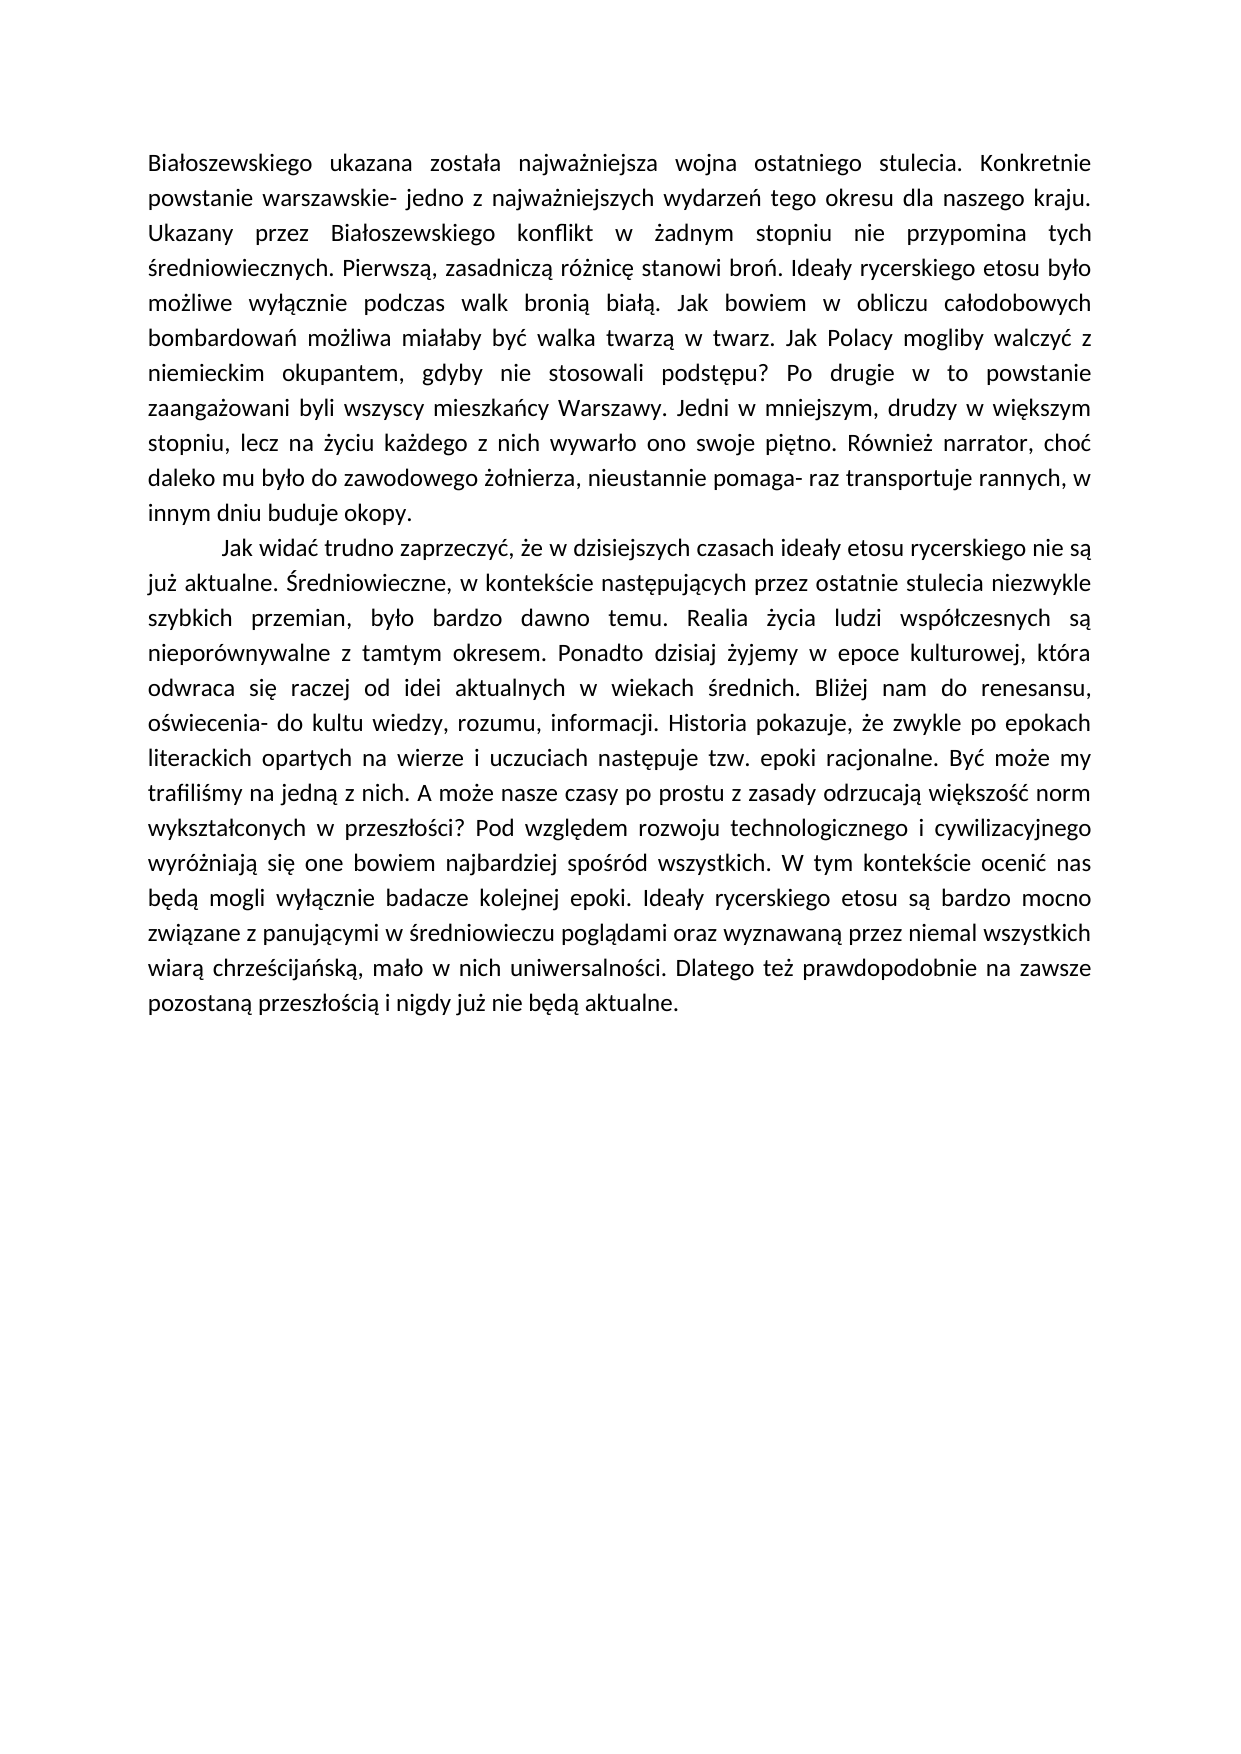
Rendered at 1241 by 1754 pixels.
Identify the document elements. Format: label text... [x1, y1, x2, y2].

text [148, 148, 1093, 528]
text Jak widać trudno zaprzeczyć, że w dzisiejszych czasach ideały etosu rycerskiego nie są już aktualne. Średniowieczne, w kontekście następujących przez ostatnie stulecia niezwykle szybkich przemian, było bardzo dawno temu. Realia życia ludzi współczesnych są nieporównywalne z tamtym okresem. Ponadto dzisiaj żyjemy w epoce kulturowej, która odwraca się raczej od idei aktualnych w wiekach średnich. Bliżej nam do renesansu, oświecenia- do kultu wiedzy, rozumu, informacji. Historia pokazuje, że zwykle po epokach literackich opartych na wierze i uczuciach następuje tzw. epoki racjonalne. Być może my trafiliśmy na jedną z nich. A może nasze czasy po prostu z zasady odrzucają większość norm wykształconych w przeszłości? Pod względem rozwoju technologicznego i cywilizacyjnego wyróżniają się one bowiem najbardziej spośród wszystkich. W tym kontekście ocenić nas będą mogli wyłącznie badacze kolejnej epoki. Ideały rycerskiego etosu są bardzo mocno związane z panującymi w średniowieczu poglądami oraz wyznawaną przez niemal wszystkich wiarą chrześcijańską, mało w nich uniwersalności. Dlatego też prawdopodobnie na zawsze pozostaną przeszłością i nigdy już nie będą aktualne. [148, 533, 1093, 1018]
